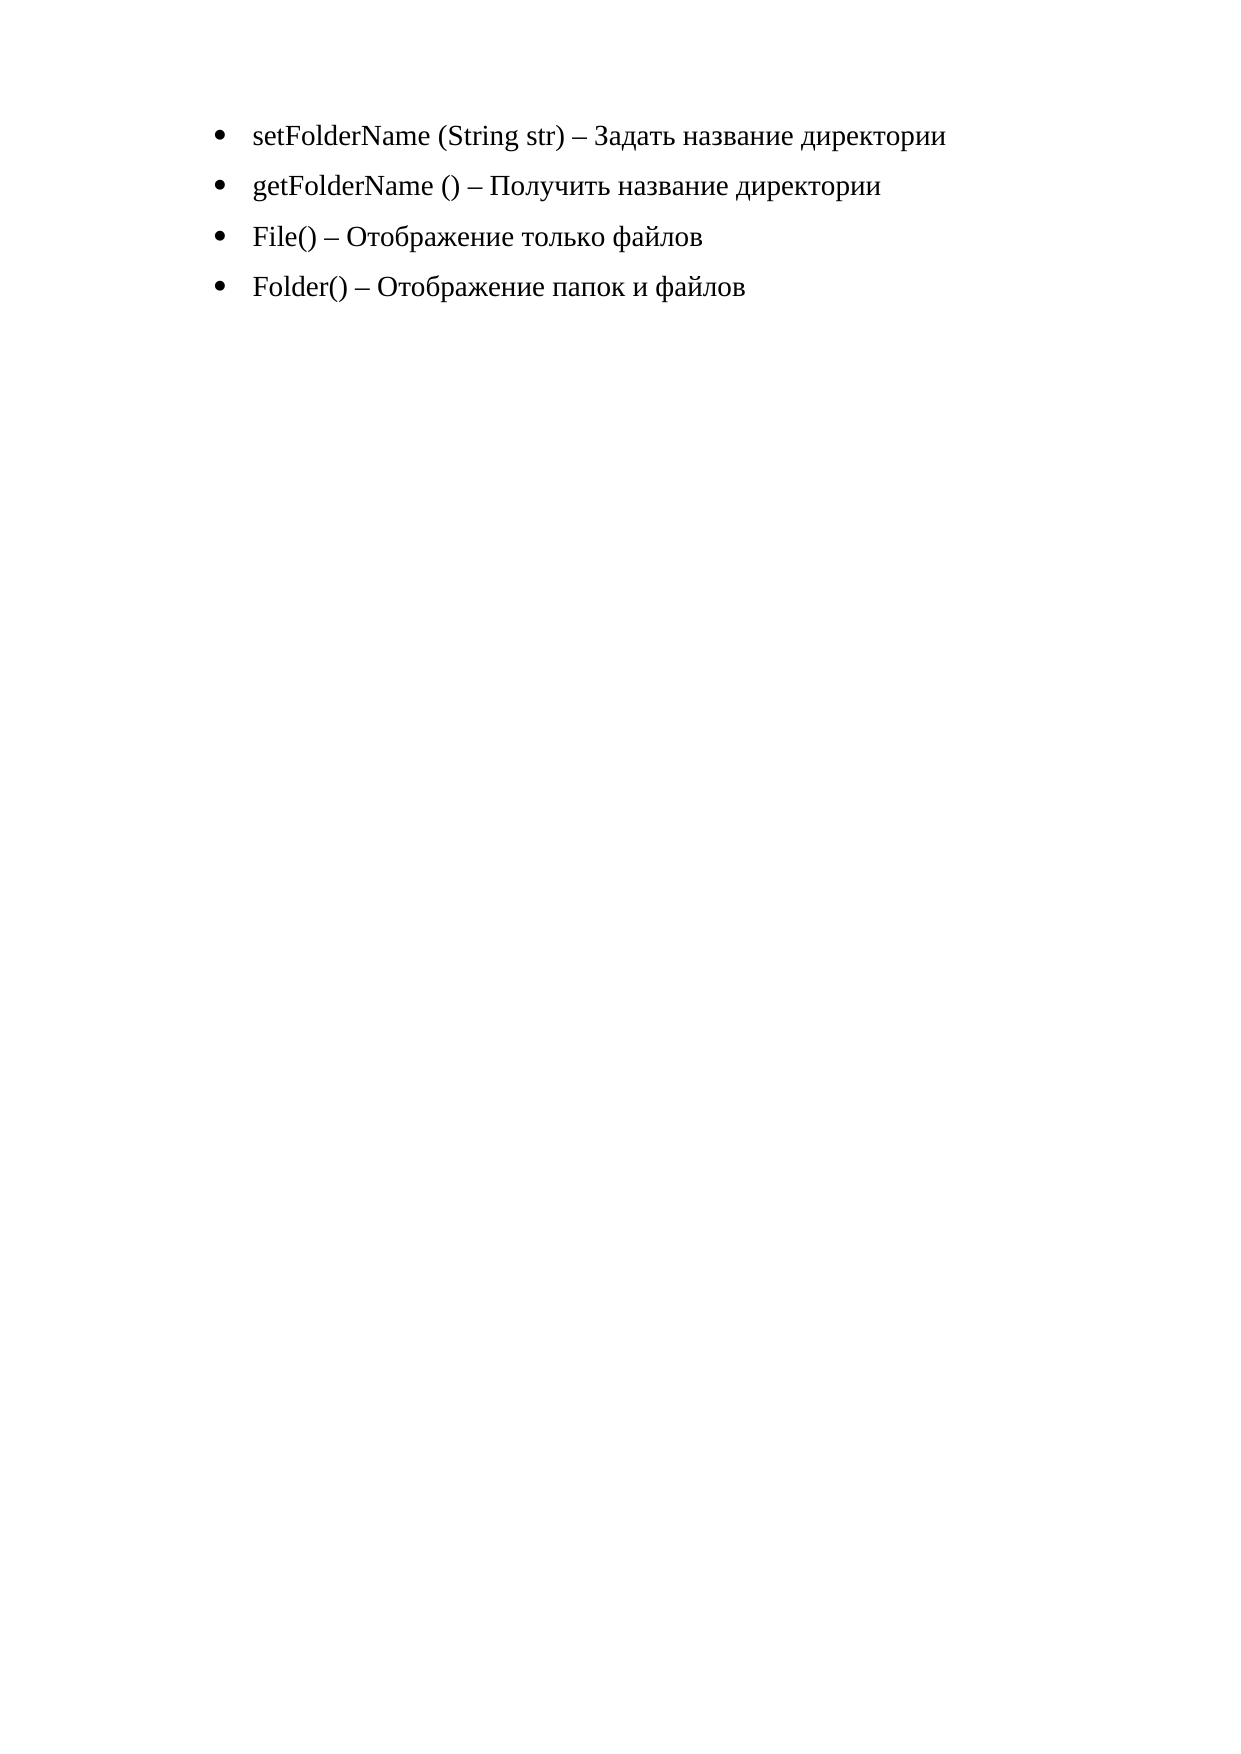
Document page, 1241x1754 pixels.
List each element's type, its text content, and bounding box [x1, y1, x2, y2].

list File() – Отображение только файлов [215, 219, 1152, 253]
list Folder() – Отображение папок и файлов [215, 269, 1152, 303]
list setFolderName (String str) – Задать название директории [215, 118, 1152, 152]
list getFolderName () – Получить название директории [215, 168, 1152, 202]
